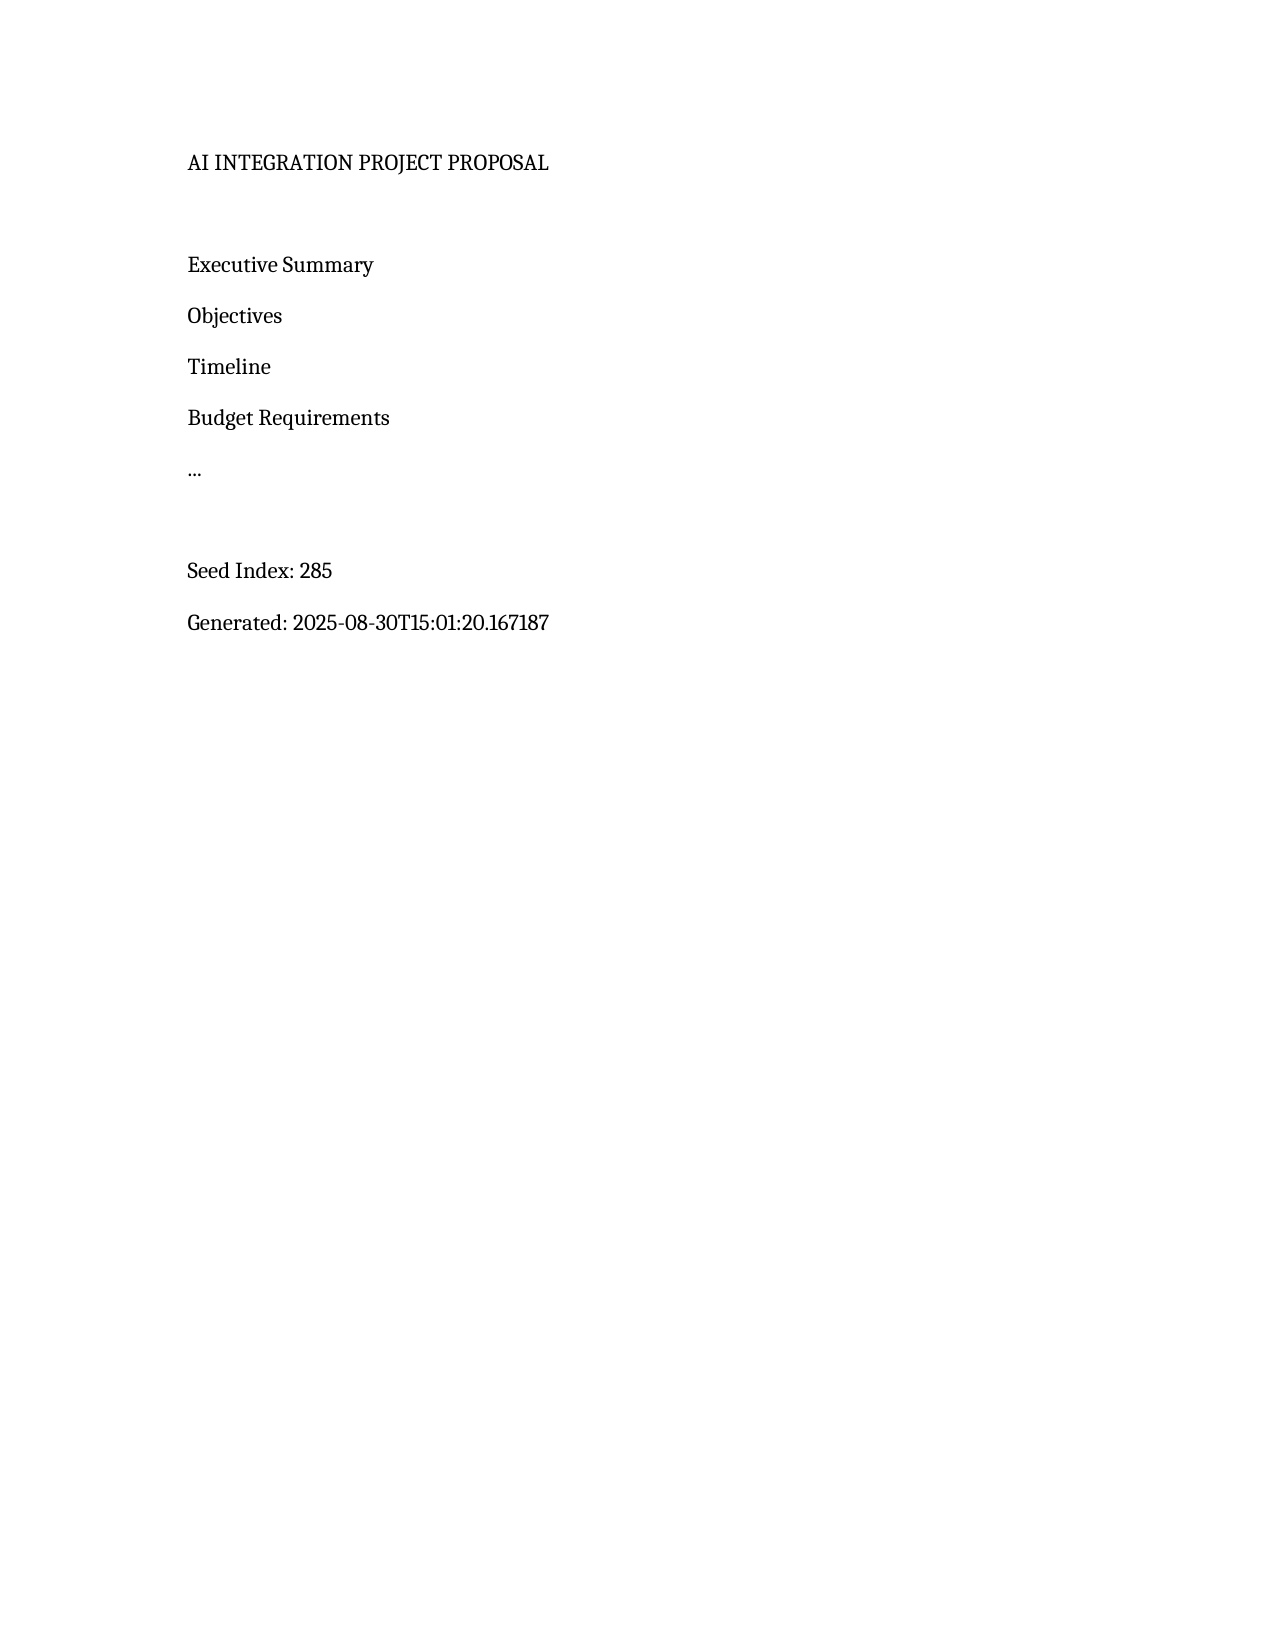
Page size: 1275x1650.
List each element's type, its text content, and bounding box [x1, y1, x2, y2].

text Generated: 2025-08-30T15:01:20.167187 [187, 609, 1087, 636]
text Seed Index: 285 [187, 558, 1087, 585]
text AI INTEGRATION PROJECT PROPOSAL [187, 150, 1087, 176]
text Budget Requirements [187, 405, 1087, 432]
text Executive Summary [187, 252, 1087, 278]
text Timeline [187, 354, 1087, 381]
text ... [187, 456, 1087, 483]
text Objectives [187, 303, 1087, 329]
